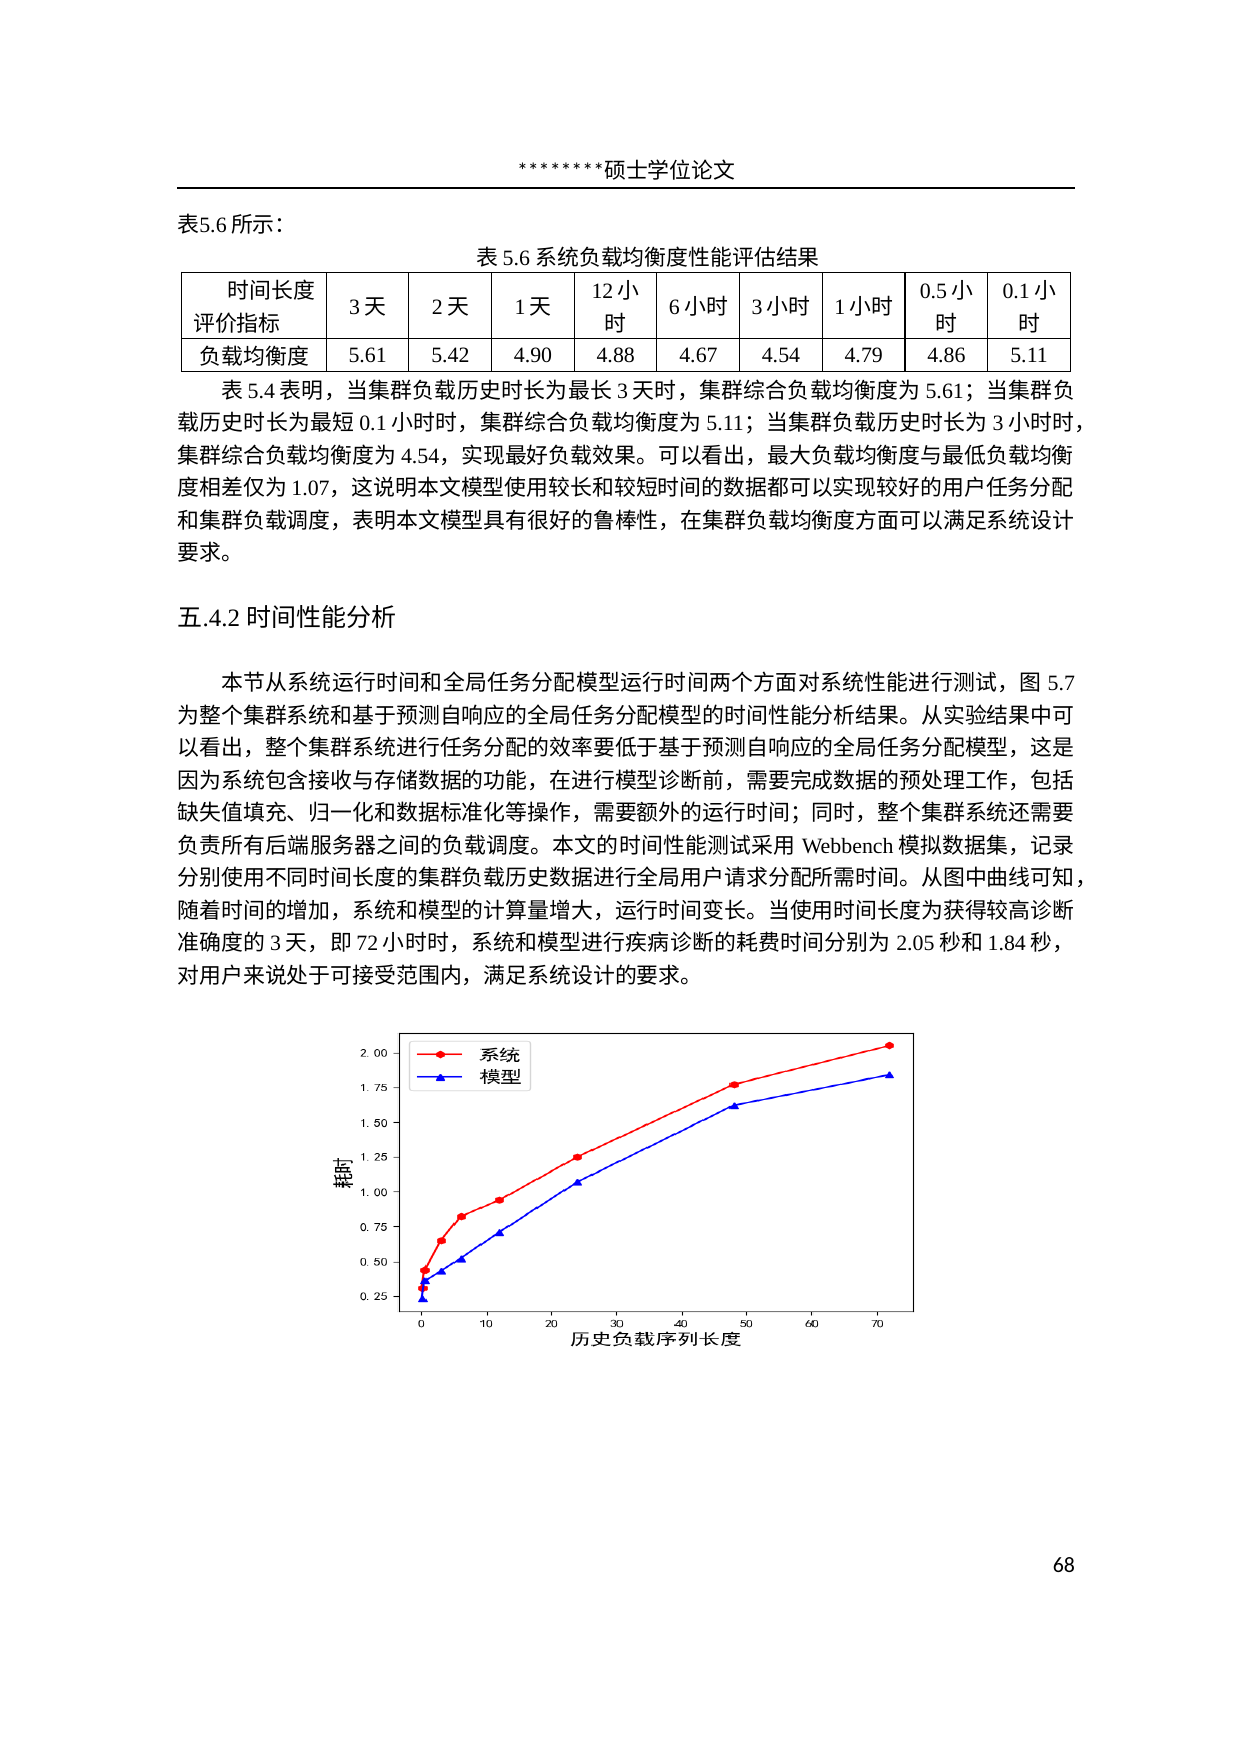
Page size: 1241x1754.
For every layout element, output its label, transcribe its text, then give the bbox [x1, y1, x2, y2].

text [177, 207, 1075, 239]
subtitle 时间性能分析 [177, 583, 1075, 648]
text 表5.4表明，当集群负载历史时长为最长3天时，集群综合负载均衡度为5.61；当集群负载历史时长为最短0.1小时时，集群综合负载均衡度为5.11；当集群负载历史时长为3小时时，集群综合负载均衡度为4.54，实现最好负载效果。可以看出，最大负载均衡度与最低负载均衡度相差仅为1.07，这说明本文模型使用较长和较短时间的数据都可以实现较好的用户任务分配和集群负载调度，表明本文模型具有很好的鲁棒性，在集群负载均衡度方面可以满足系统设计要求。 [177, 372, 1075, 567]
table_cell 4.79 [823, 339, 904, 371]
table_header 6小时 [657, 273, 739, 338]
table_header 3天 [327, 273, 408, 338]
text 表5.6 系统负载均衡度性能评估结果 [177, 239, 1075, 272]
table_cell 5.61 [327, 339, 408, 371]
table_header 12小时 [575, 273, 656, 338]
table_cell 负载均衡度 [182, 339, 326, 371]
table_cell 5.11 [988, 339, 1070, 371]
table_cell 4.88 [575, 339, 656, 371]
table_cell 4.67 [657, 339, 739, 371]
table_cell 4.86 [906, 339, 987, 371]
table_header 3小时 [740, 273, 822, 338]
table_cell 4.90 [492, 339, 574, 371]
table_header 0.5小时 [906, 273, 987, 338]
table_header 时间长度 评价指标 [182, 273, 326, 338]
table_cell 5.42 [409, 339, 491, 371]
table_header 0.1小时 [988, 273, 1070, 338]
table_header 1小时 [823, 273, 904, 338]
table_header 2天 [409, 273, 491, 338]
table_header 1天 [492, 273, 574, 338]
picture [316, 989, 980, 1351]
text 本节从系统运行时间和全局任务分配模型运行时间两个方面对系统性能进行测试，图5.7为整个集群系统和基于预测自响应的全局任务分配模型的时间性能分析结果。从实验结果中可以看出，整个集群系统进行任务分配的效率要低于基于预测自响应的全局任务分配模型，这是因为系统包含接收与存储数据的功能，在进行模型诊断前，需要完成数据的预处理工作，包括缺失值填充、归一化和数据标准化等操作，需要额外的运行时间；同时，整个集群系统还需要负责所有后端服务器之间的负载调度。本文的时间性能测试采用Webbench模拟数据集，记录分别使用不同时间长度的集群负载历史数据进行全局用户请求分配所需时间。从图中曲线可知，随着时间的增加，系统和模型的计算量增大，运行时间变长。当使用时间长度为获得较高诊断准确度的3天，即72小时时，系统和模型进行疾病诊断的耗费时间分别为2.05秒和1.84秒，对用户来说处于可接受范围内，满足系统设计的要求。 [177, 665, 1075, 990]
table_cell 4.54 [740, 339, 822, 371]
